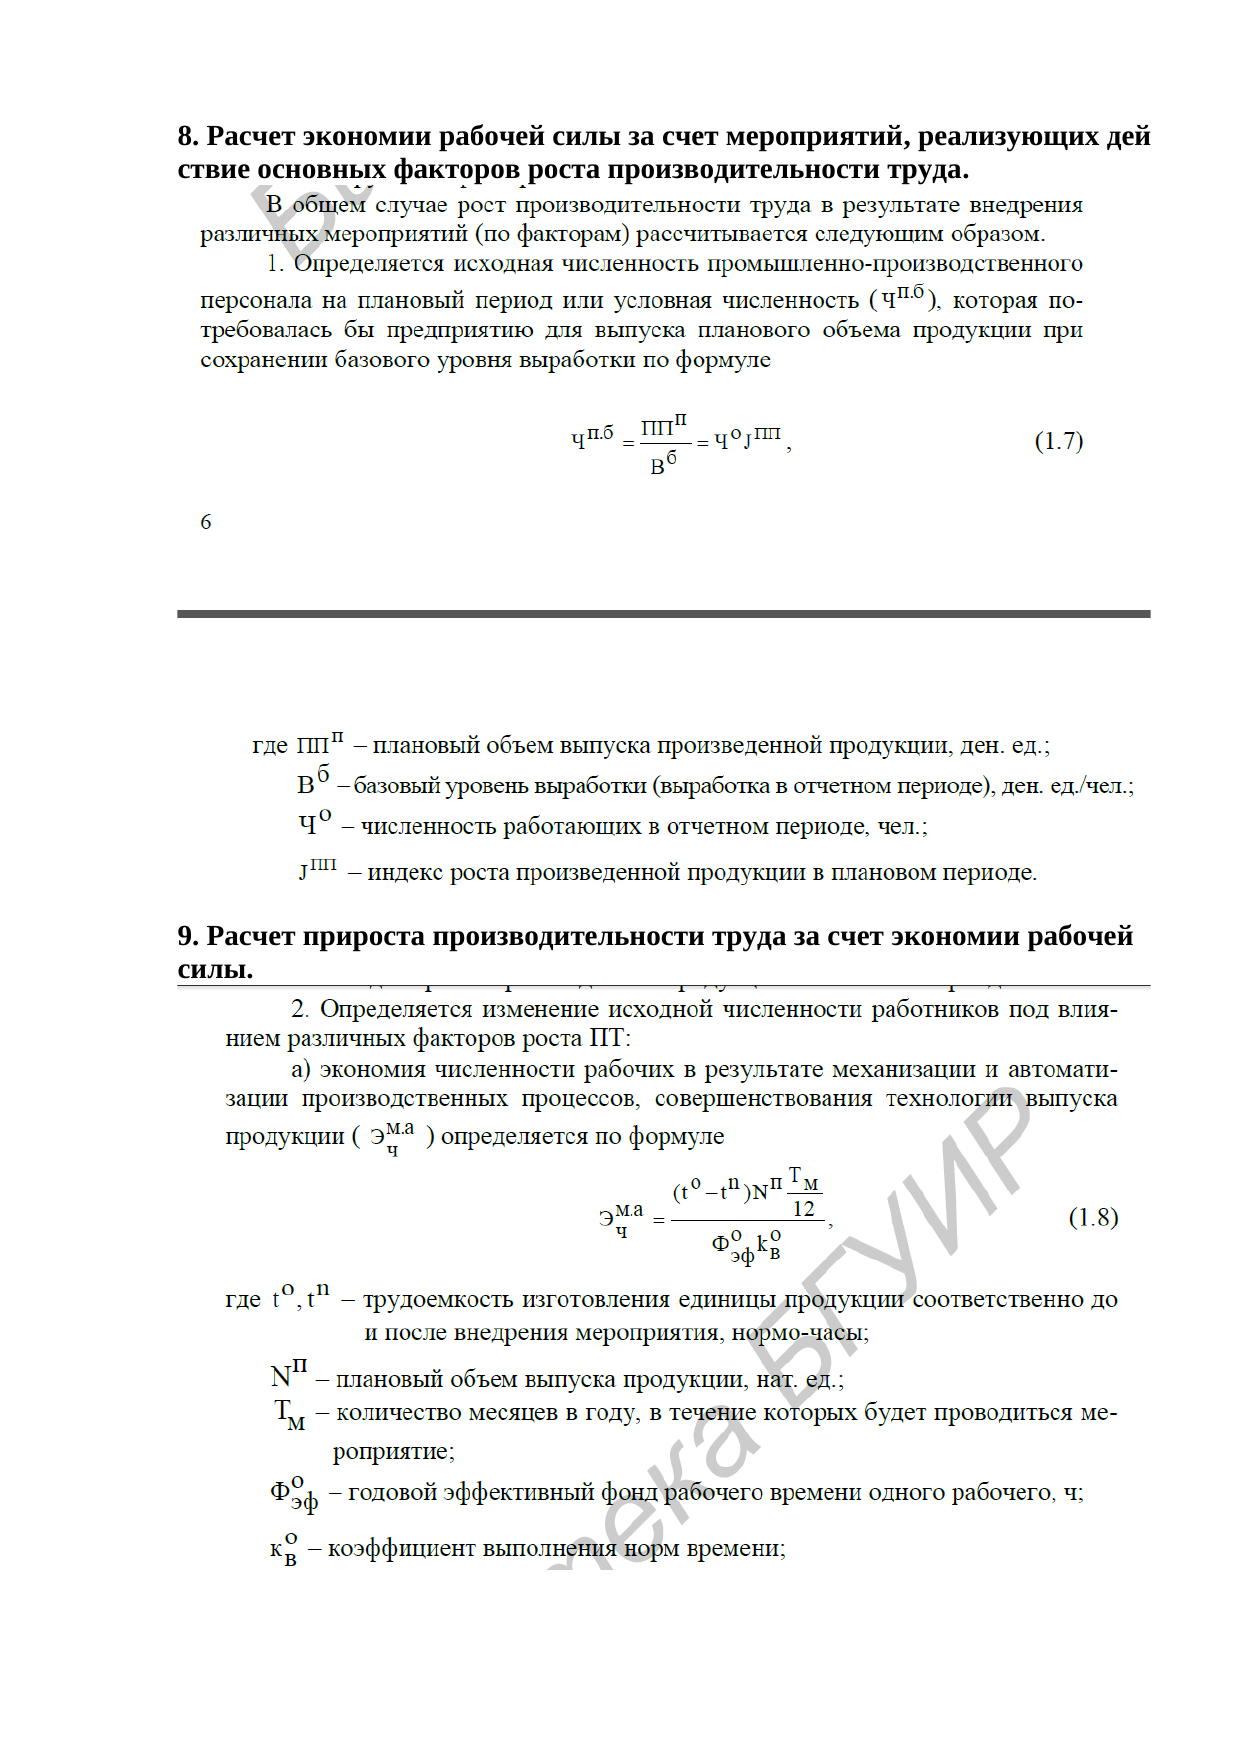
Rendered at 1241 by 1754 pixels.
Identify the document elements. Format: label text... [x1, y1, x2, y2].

text 9. Расчет прироста производительности труда за счет экономии рабочей силы. [177, 918, 1152, 985]
picture [177, 185, 1151, 885]
text ствие основных факторов роста производительности труда. [177, 152, 1152, 185]
text 8. Расчет экономии рабочей силы за счет мероприятий, реализующих дей [177, 118, 1152, 152]
picture [177, 985, 1151, 1570]
